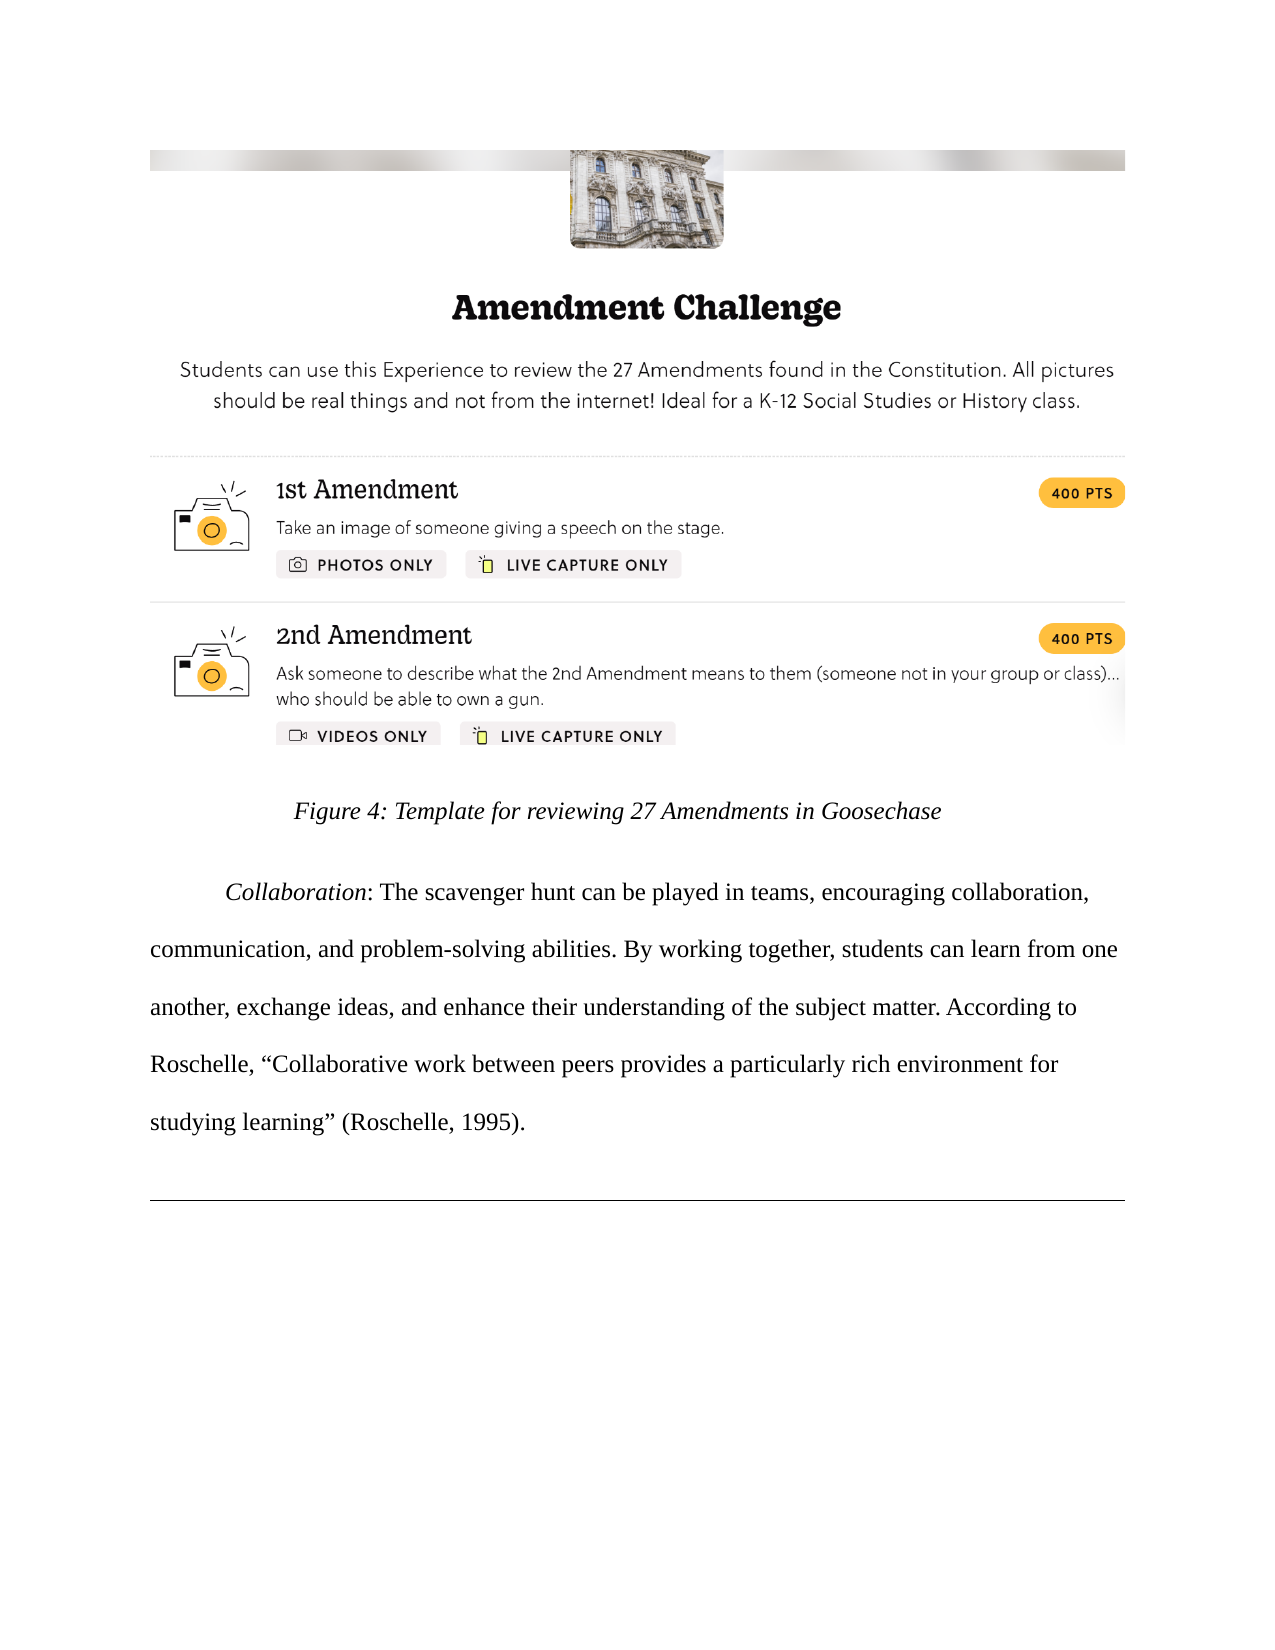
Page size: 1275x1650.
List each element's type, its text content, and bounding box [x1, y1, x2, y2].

text Collaboration: The scavenger hunt can be played in teams, encouraging collaboration, communication, and problem-solving abilities. By working together, students can learn from one another, exchange ideas, and enhance their understanding of the subject matter. According to Roschelle, “Collaborative work between peers provides a particularly rich environment for studying learning” . [150, 877, 1125, 1200]
picture [150, 150, 1125, 745]
text Figure 4: Template for reviewing 27 Amendments in Goosechase [150, 796, 1125, 825]
